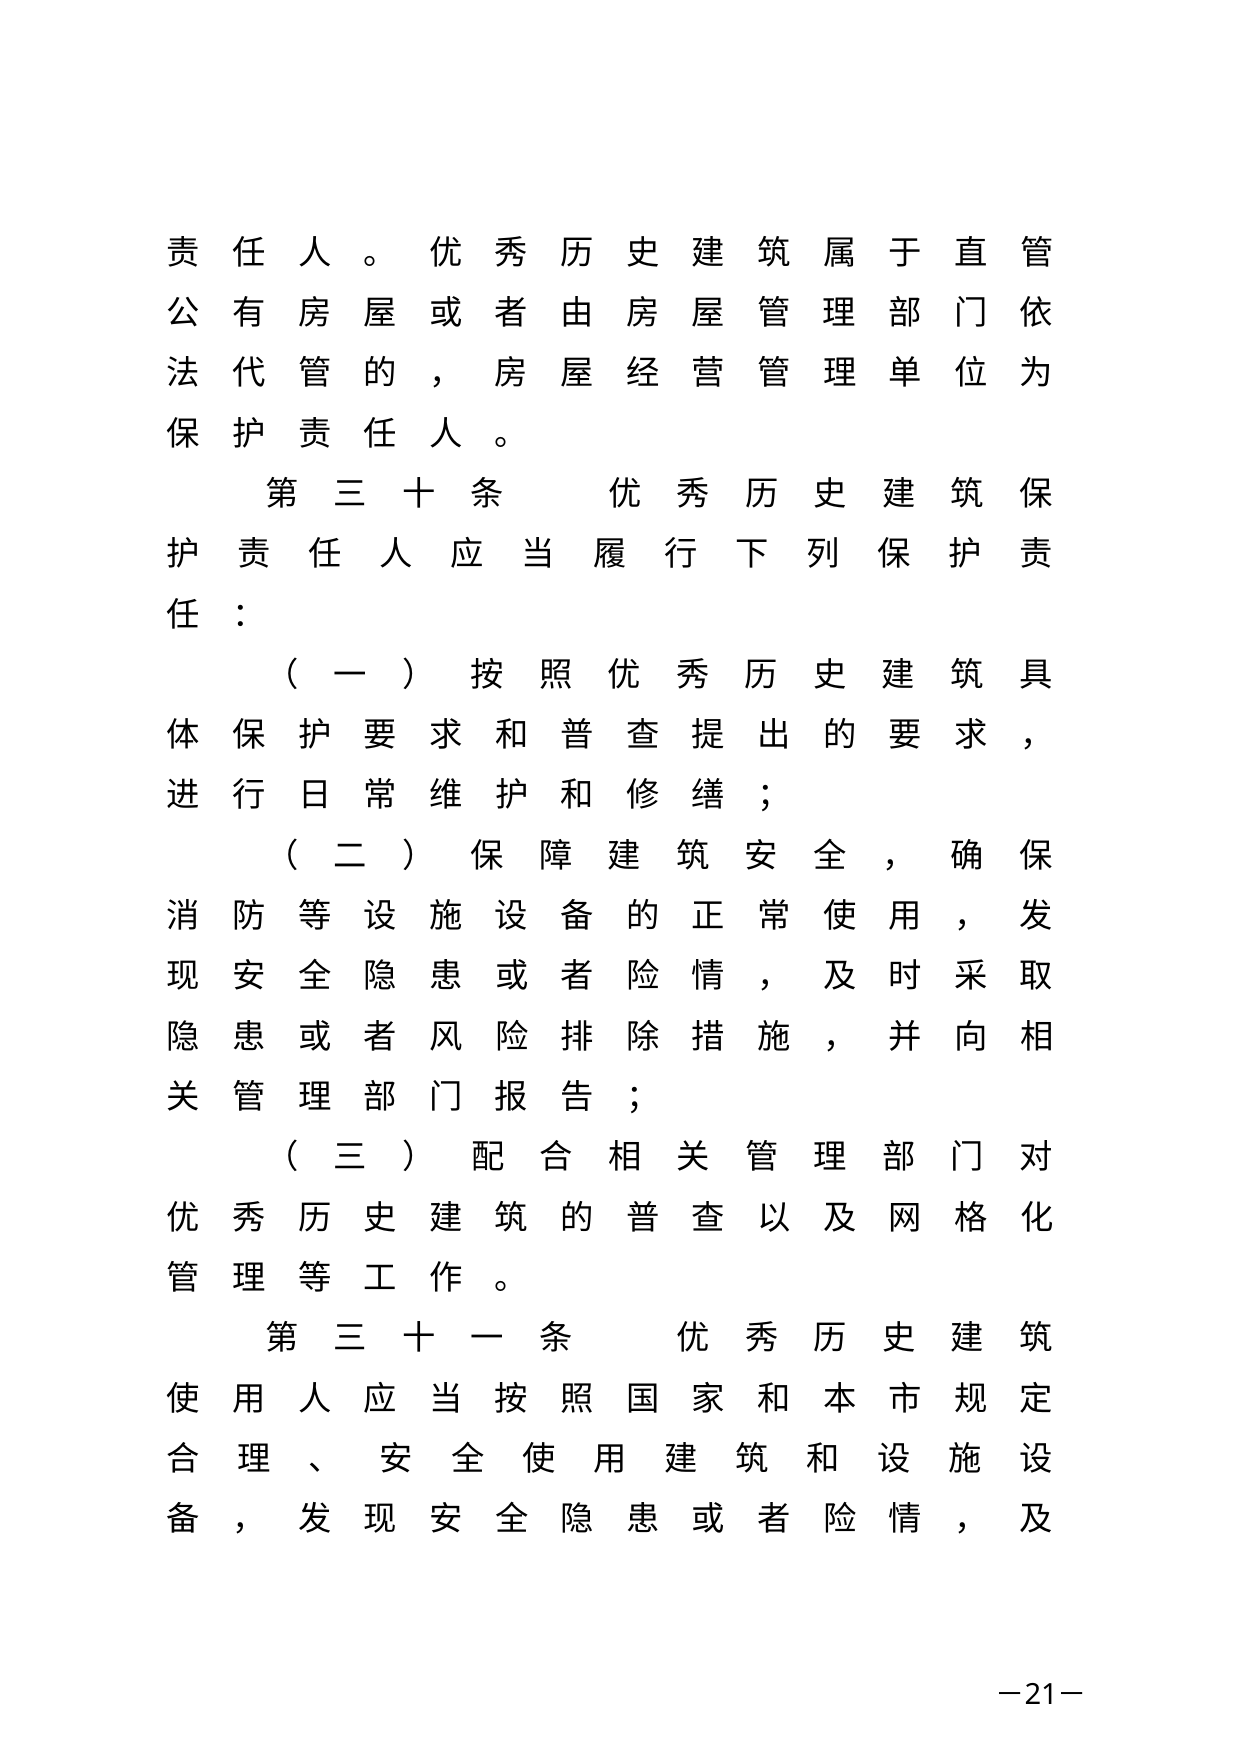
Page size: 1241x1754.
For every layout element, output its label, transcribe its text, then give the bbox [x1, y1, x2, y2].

text 第三十条 优秀历史建筑保护责任人应当履行下列保护责任： [167, 461, 1085, 642]
text （二）保障建筑安全，确保消防等设施设备的正常使用，发现安全隐患或者险情，及时采取隐患或者风险排除措施，并向相关管理部门报告； [167, 822, 1085, 1124]
text （三）配合相关管理部门对优秀历史建筑的普查以及网格化管理等工作。 [167, 1124, 1085, 1305]
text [167, 1305, 1085, 1546]
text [167, 219, 1085, 461]
text （一）按照优秀历史建筑具体保护要求和普查提出的要求，进行日常维护和修缮； [167, 642, 1085, 822]
